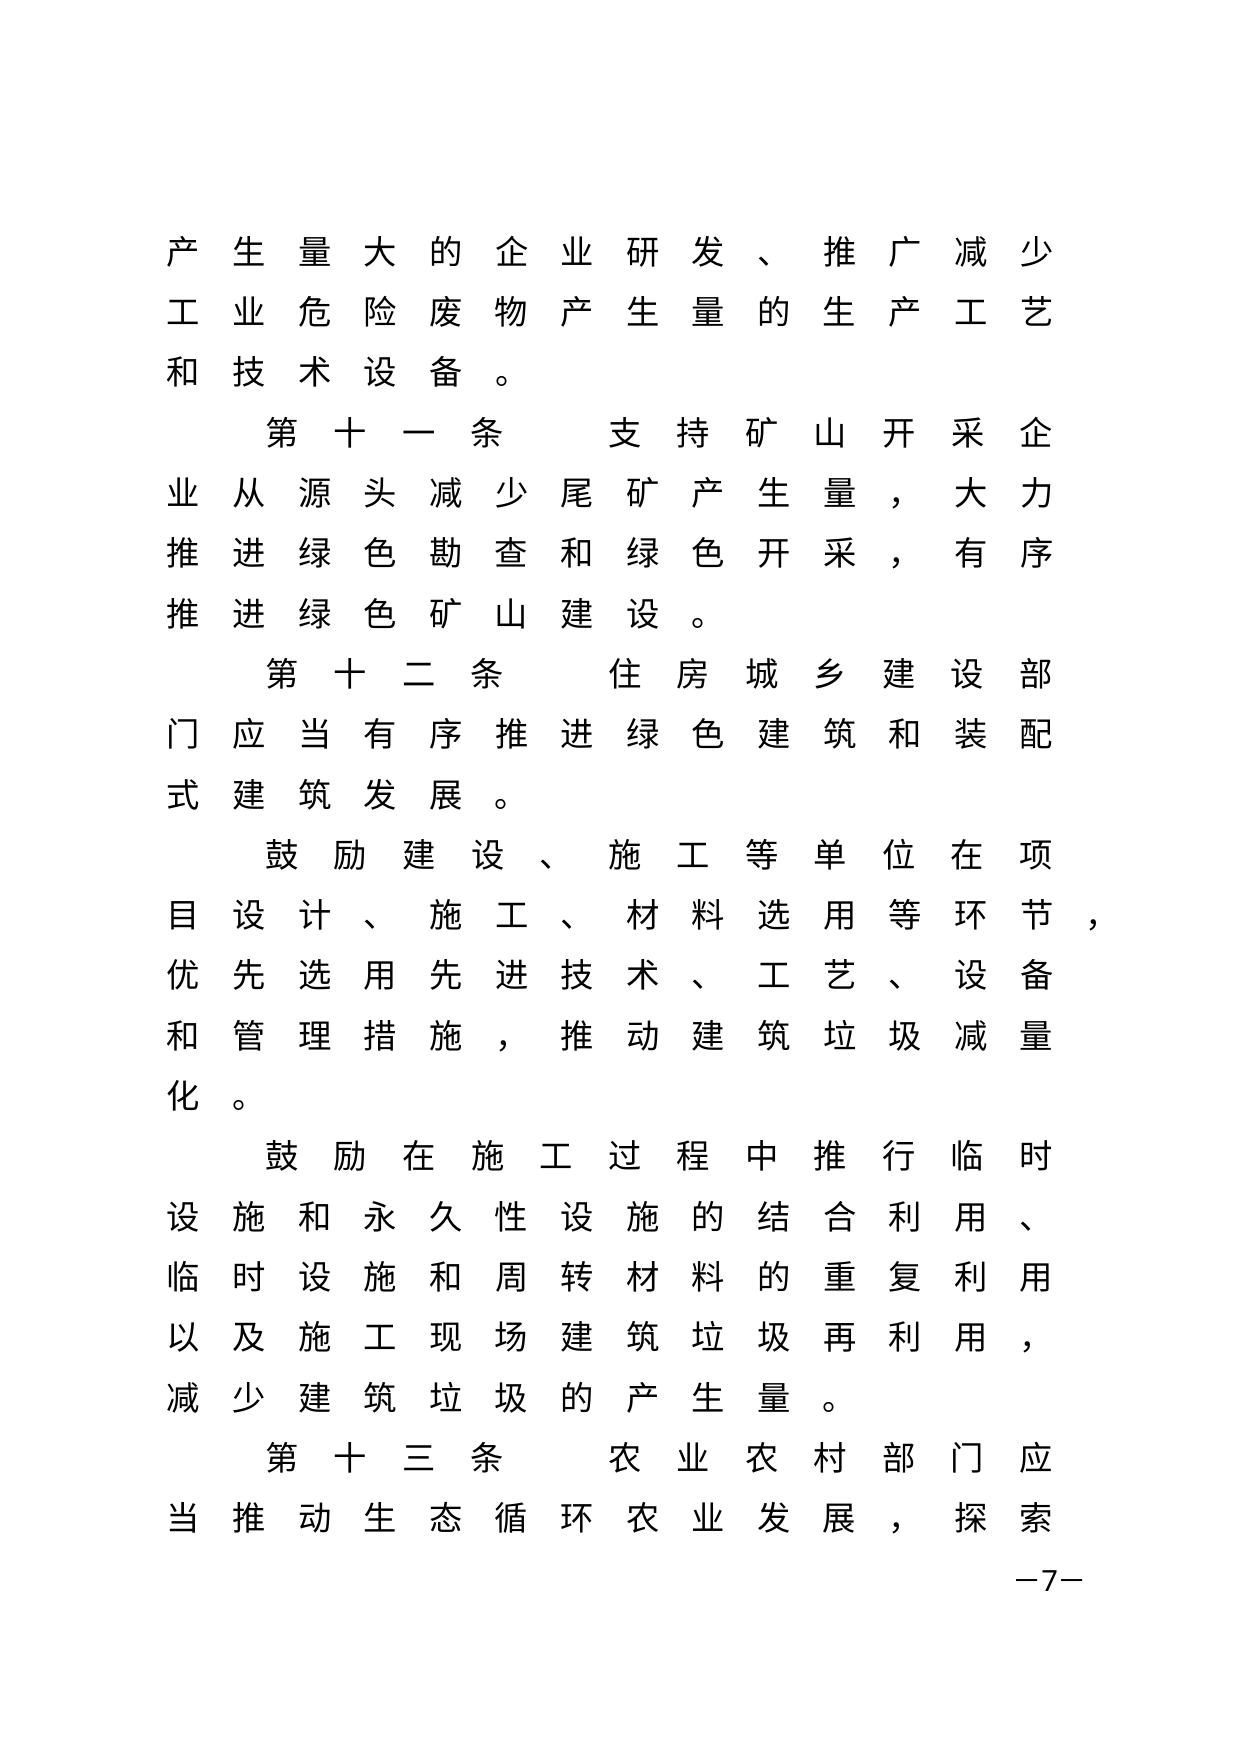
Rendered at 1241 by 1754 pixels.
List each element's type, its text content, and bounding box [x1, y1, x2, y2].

text 第十一条 支持矿山开采企业从源头减少尾矿产生量，大力推进绿色勘查和绿色开采，有序推进绿色矿山建设。 [167, 400, 1085, 642]
text 鼓励建设、施工等单位在项目设计、施工、材料选用等环节，优先选用先进技术、工艺、设备和管理措施，推动建筑垃圾减量化。 [167, 823, 1085, 1124]
text 第十二条 住房城乡建设部门应当有序推进绿色建筑和装配式建筑发展。 [167, 642, 1085, 823]
text 支持化工、医药等危险废物产生量大的企业研发、推广减少工业危险废物产生量的生产工艺和技术设备。 [167, 219, 1085, 400]
text 鼓励在施工过程中推行临时设施和永久性设施的结合利用、临时设施和周转材料的重复利用以及施工现场建筑垃圾再利用，减少建筑垃圾的产生量。 [167, 1124, 1085, 1426]
text 第十三条 农业农村部门应当推动生态循环农业发展，探索构建一二三产业融合、种植养殖结合的发展模式。 [167, 1426, 1085, 1546]
